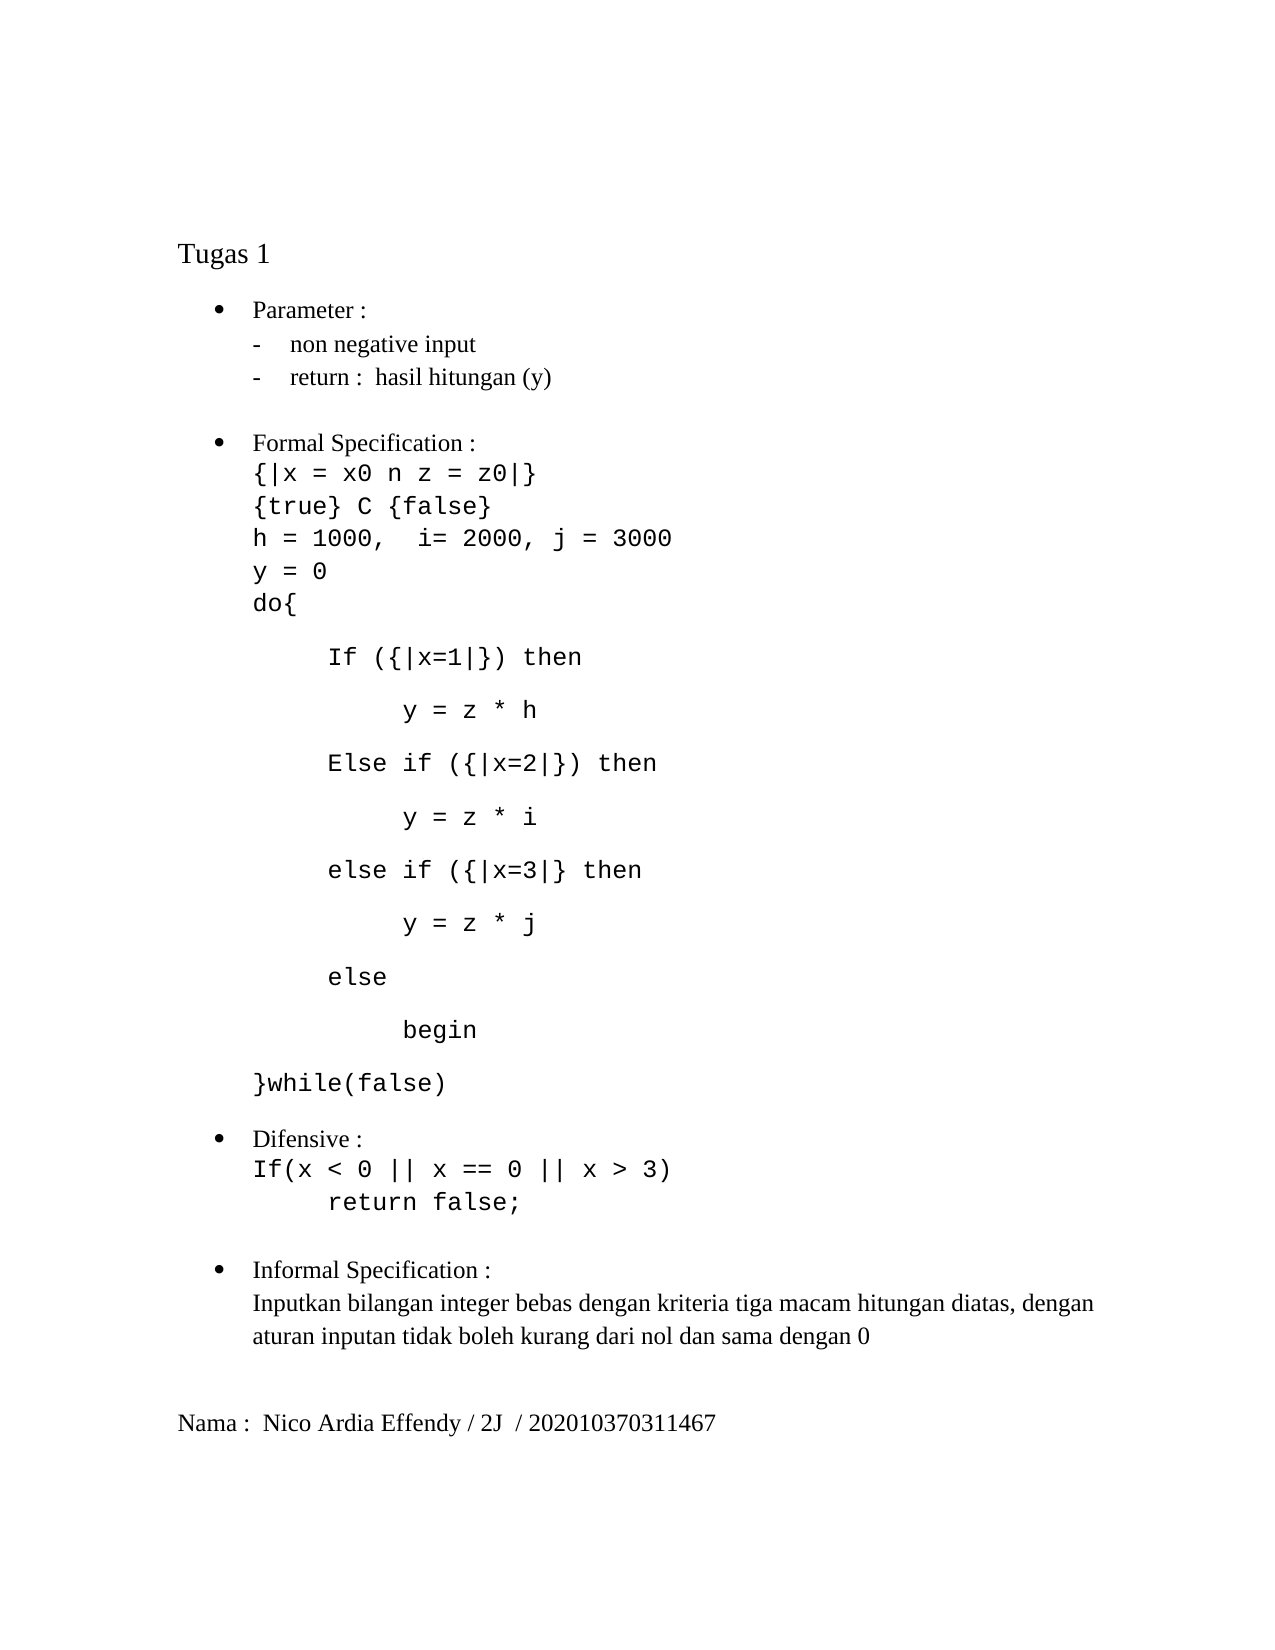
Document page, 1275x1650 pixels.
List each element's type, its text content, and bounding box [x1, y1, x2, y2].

list Formal Specification : [215, 428, 1098, 456]
list Inputkan bilangan integer bebas dengan kriteria tiga macam hitungan diatas, dengan aturan inputan tidak boleh kurang dari nol dan sama dengan 0 [252, 1288, 1098, 1350]
text begin [327, 1017, 1098, 1046]
list Difensive : [215, 1124, 1098, 1153]
list h = 1000, i= 2000, j = 3000 [252, 526, 1098, 554]
text else if ({|x=3|} then [252, 857, 1098, 886]
list return false; [252, 1189, 1098, 1218]
list Informal Specification : [215, 1255, 1098, 1284]
text else [252, 964, 1098, 992]
list non negative input [252, 329, 1098, 357]
text Tugas 1 [177, 236, 1098, 270]
text y = z * j [327, 911, 1098, 939]
list {|x = x0 n z = z0|} [252, 461, 1098, 489]
list return : hasil hitungan (y) [252, 362, 1098, 390]
text Nama : Nico Ardia Effendy / 2J / 202010370311467 [177, 1408, 1098, 1437]
list y = 0 [252, 558, 1098, 587]
text y = z * i [327, 804, 1098, 832]
list do{ [252, 591, 1098, 619]
text Else if ({|x=2|}) then [252, 751, 1098, 779]
list Parameter : [215, 296, 1098, 324]
text If ({|x=1|}) then [177, 644, 1098, 672]
list If(x < 0 || x == 0 || x > 3) [252, 1157, 1098, 1185]
text y = z * h [327, 697, 1098, 726]
text }while(false) [177, 1071, 1098, 1099]
list {true} C {false} [252, 493, 1098, 522]
